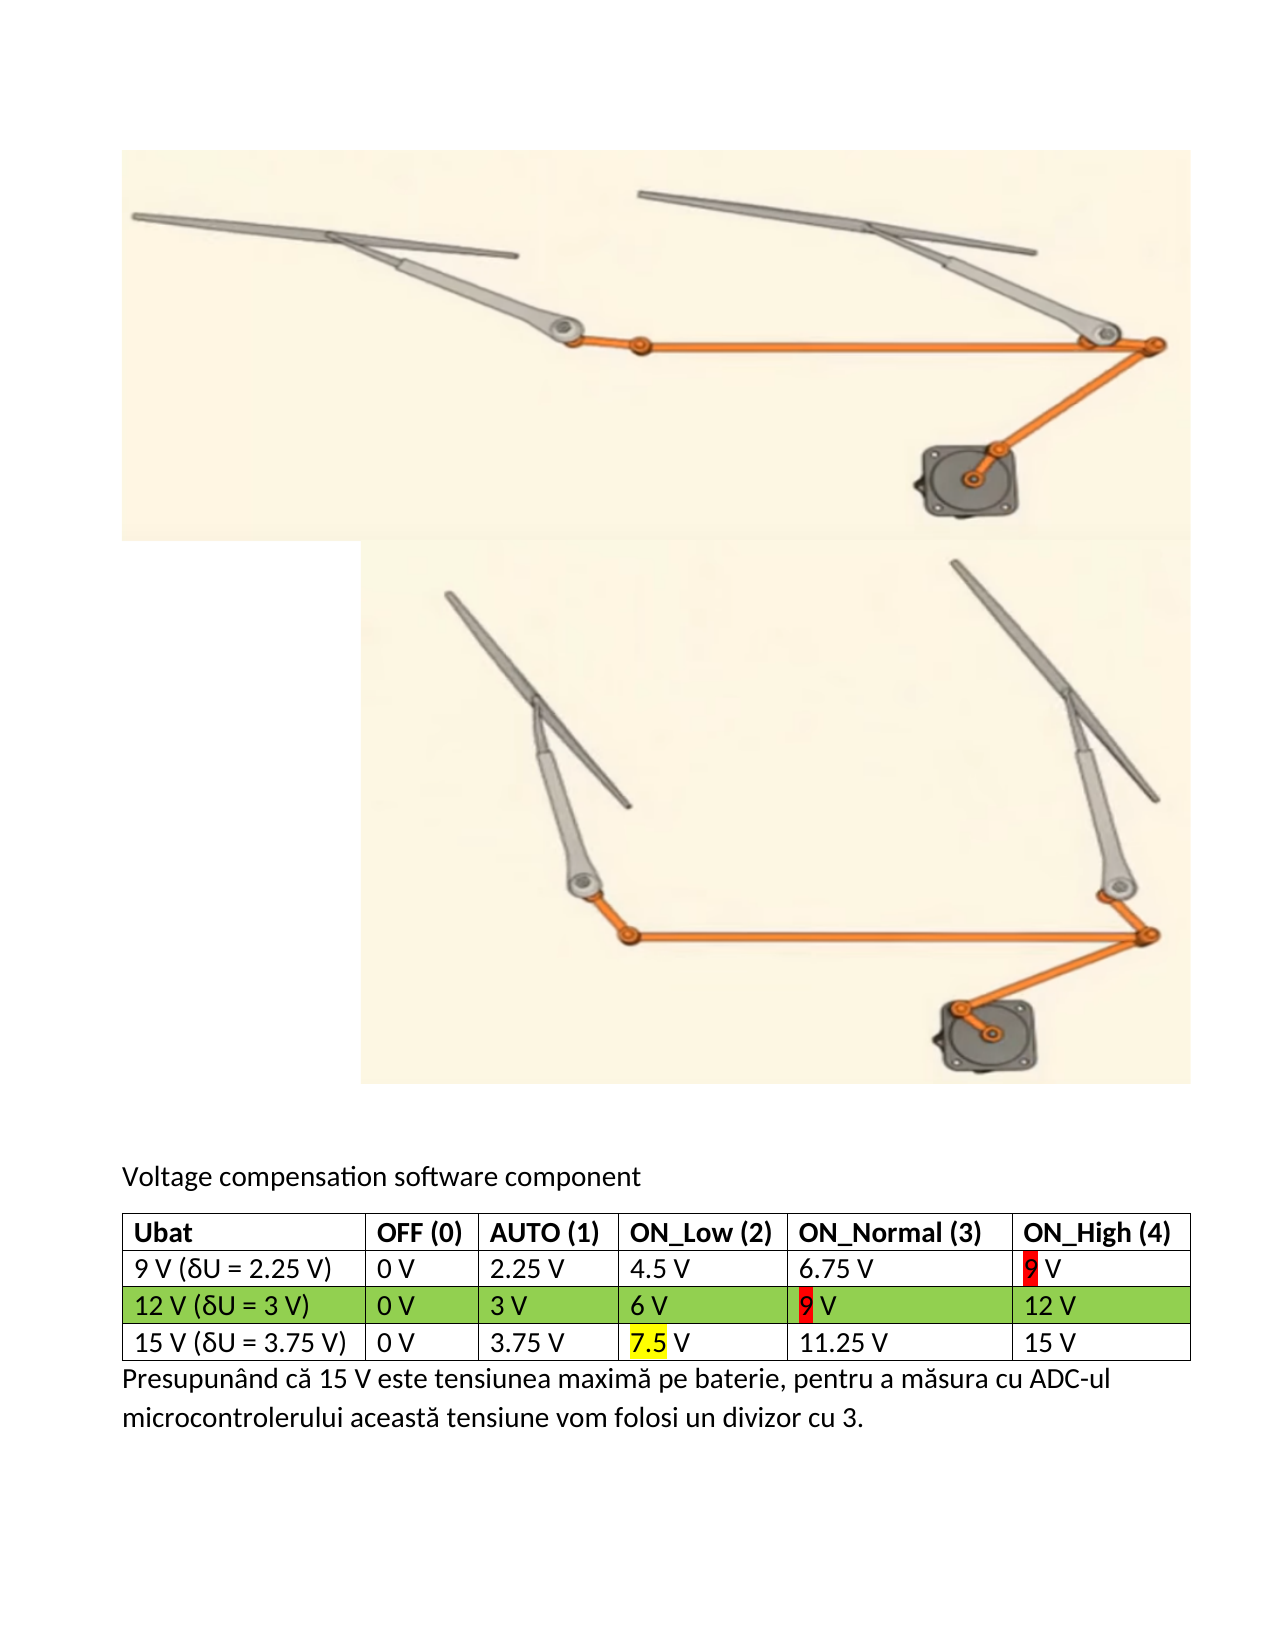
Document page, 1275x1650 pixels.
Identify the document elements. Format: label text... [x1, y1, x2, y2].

table_cell 12 V (δU = 3 V) [123, 1287, 365, 1323]
table_cell 12 V [1013, 1287, 1190, 1323]
table_cell 11.25 V [788, 1324, 1012, 1359]
table_header ON_Normal (3) [788, 1214, 1012, 1249]
picture [121, 150, 1191, 1084]
table_cell 4.5 V [619, 1251, 787, 1286]
table_cell 9 V [813, 1287, 1012, 1323]
table_cell 3.75 V [479, 1324, 618, 1359]
table_cell 0 V [366, 1287, 478, 1323]
text Voltage compensation software component [122, 1158, 1191, 1193]
table_cell 6.75 V [788, 1251, 1012, 1286]
table_cell 7.5 V [667, 1324, 787, 1359]
table_header ON_Low (2) [619, 1214, 787, 1249]
table_cell 6 V [619, 1287, 787, 1323]
table_cell 0 V [366, 1324, 478, 1359]
table_header AUTO (1) [479, 1214, 618, 1249]
table_cell 9 V (δU = 2.25 V) [123, 1251, 365, 1286]
table_cell 15 V [1013, 1324, 1190, 1359]
table_header Ubat [123, 1214, 365, 1249]
table_cell 2.25 V [479, 1251, 618, 1286]
text Presupunând că 15 V este tensiunea maximă pe baterie, pentru a măsura cu ADC-ul microcontrolerului această tensiune vom folosi un divizor cu 3. [122, 1361, 1191, 1434]
table_cell 3 V [479, 1287, 618, 1323]
table_header OFF (0) [366, 1214, 478, 1249]
table_cell 9 V [1038, 1251, 1190, 1286]
table_cell 0 V [366, 1251, 478, 1286]
table_header ON_High (4) [1013, 1214, 1190, 1249]
table_cell 15 V (δU = 3.75 V) [123, 1324, 365, 1359]
